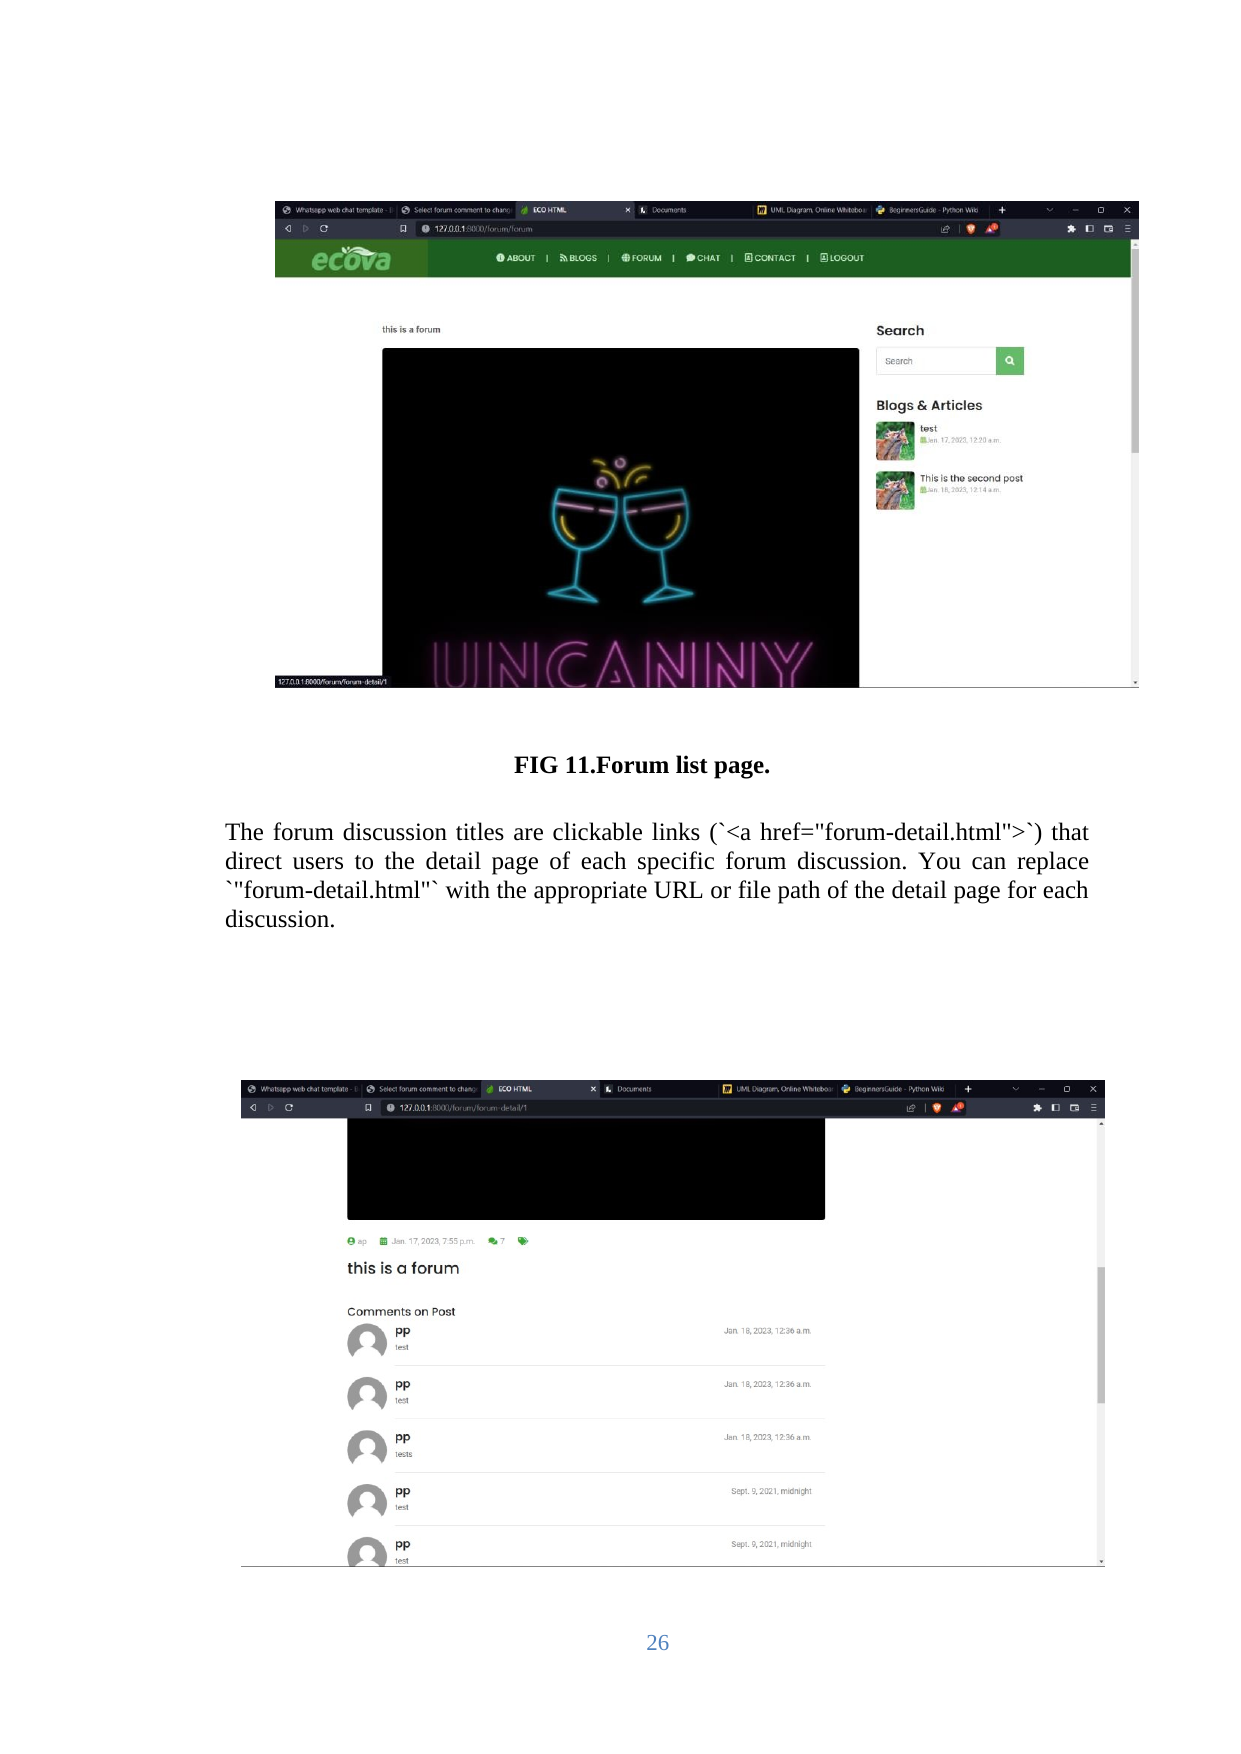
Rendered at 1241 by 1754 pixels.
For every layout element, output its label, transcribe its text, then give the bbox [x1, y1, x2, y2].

text FIG 11.Forum list page. [278, 751, 1006, 779]
text The forum discussion titles are clickable links (`<a href="forum-detail.html">`) that direct users to the detail page of each specific forum discussion. You can replace `"forum-detail.html"` with the appropriate URL or file path of the detail page for each discussion. [225, 817, 1090, 932]
picture [275, 201, 1139, 688]
picture [241, 1080, 1105, 1567]
